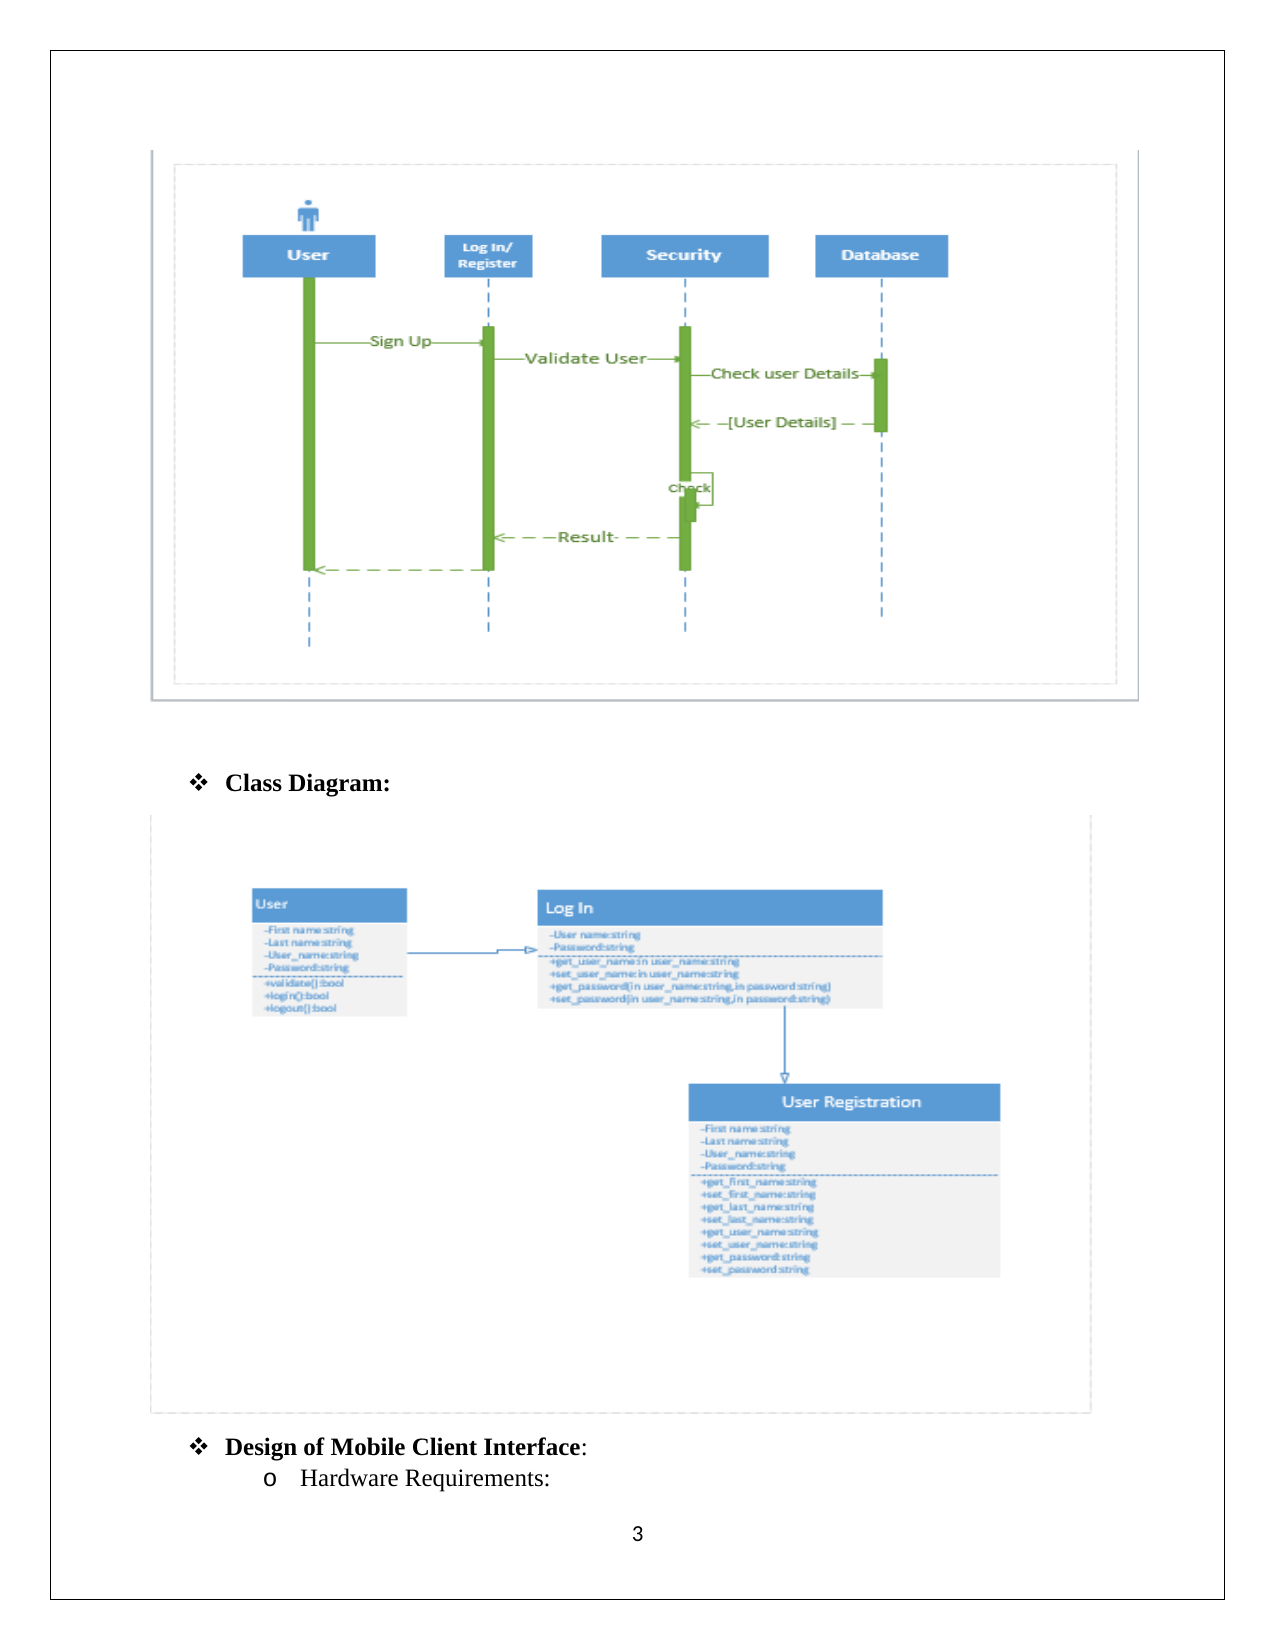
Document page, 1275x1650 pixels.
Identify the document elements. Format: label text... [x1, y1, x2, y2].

list Hardware Requirements: [262, 1463, 1125, 1494]
list Class Diagram: [187, 768, 1125, 797]
picture [150, 815, 1094, 1414]
list Design of Mobile Client Interface: [187, 1432, 1125, 1461]
picture [150, 150, 1139, 702]
